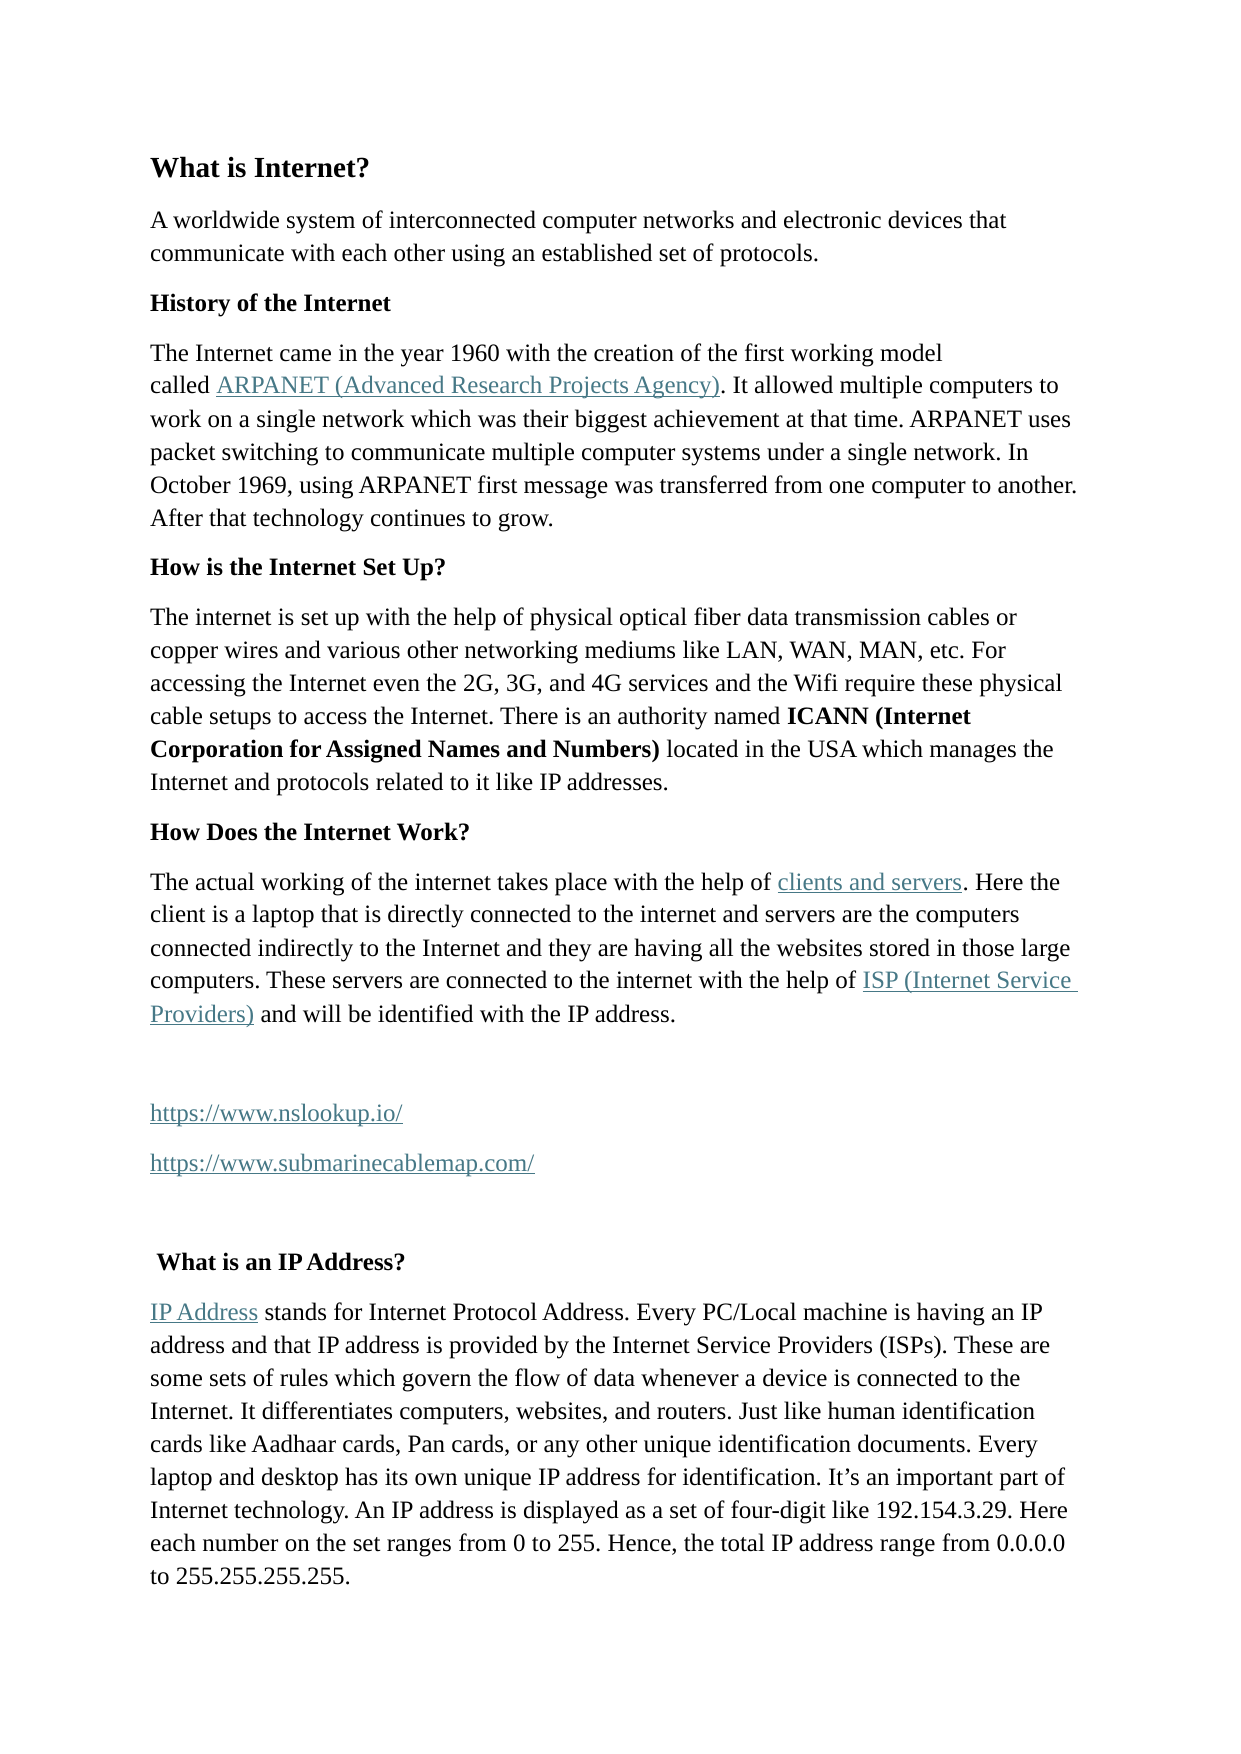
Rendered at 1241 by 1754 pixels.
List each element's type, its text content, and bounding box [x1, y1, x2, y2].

text History of the Internet [150, 288, 1090, 317]
text https://www.nslookup.io/ [150, 1098, 1090, 1127]
text How Does the Internet Work? [150, 817, 1090, 846]
text https://www.submarinecablemap.com/ [150, 1148, 1090, 1176]
text The actual working of the internet takes place with the help of clients and servers. Here the client is a laptop that is directly connected to the internet and servers are the computers connected indirectly to the Internet and they are having all the websites stored in those large computers. These servers are connected to the internet with the help of ISP (Internet Service Providers) and will be identified with the IP address. [150, 867, 1090, 1027]
text What is Internet? [150, 150, 1090, 183]
text A worldwide system of interconnected computer networks and electronic devices that communicate with each other using an established set of protocols. [150, 205, 1090, 267]
text The Internet came in the year 1960 with the creation of the first working model called ARPANET (Advanced Research Projects Agency). It allowed multiple computers to work on a single network which was their biggest achievement at that time. ARPANET uses packet switching to communicate multiple computer systems under a single network. In October 1969, using ARPANET first message was transferred from one computer to another. After that technology continues to grow. [150, 338, 1090, 531]
text IP Address stands for Internet Protocol Address. Every PC/Local machine is having an IP address and that IP address is provided by the Internet Service Providers (ISPs). These are some sets of rules which govern the flow of data whenever a device is connected to the Internet. It differentiates computers, websites, and routers. Just like human identification cards like Aadhaar cards, Pan cards, or any other unique identification documents. Every laptop and desktop has its own unique IP address for identification. It’s an important part of Internet technology. An IP address is displayed as a set of four-digit like 192.154.3.29. Here each number on the set ranges from 0 to 255. Hence, the total IP address range from 0.0.0.0 to 255.255.255.255. [150, 1297, 1090, 1590]
text The internet is set up with the help of physical optical fiber data transmission cables or copper wires and various other networking mediums like LAN, WAN, MAN, etc. For accessing the Internet even the 2G, 3G, and 4G services and the Wifi require these physical cable setups to access the Internet. There is an authority named ICANN (Internet Corporation for Assigned Names and Numbers) located in the USA which manages the Internet and protocols related to it like IP addresses. [150, 602, 1090, 796]
text How is the Internet Set Up? [150, 552, 1090, 581]
text What is an IP Address? [150, 1247, 1090, 1276]
